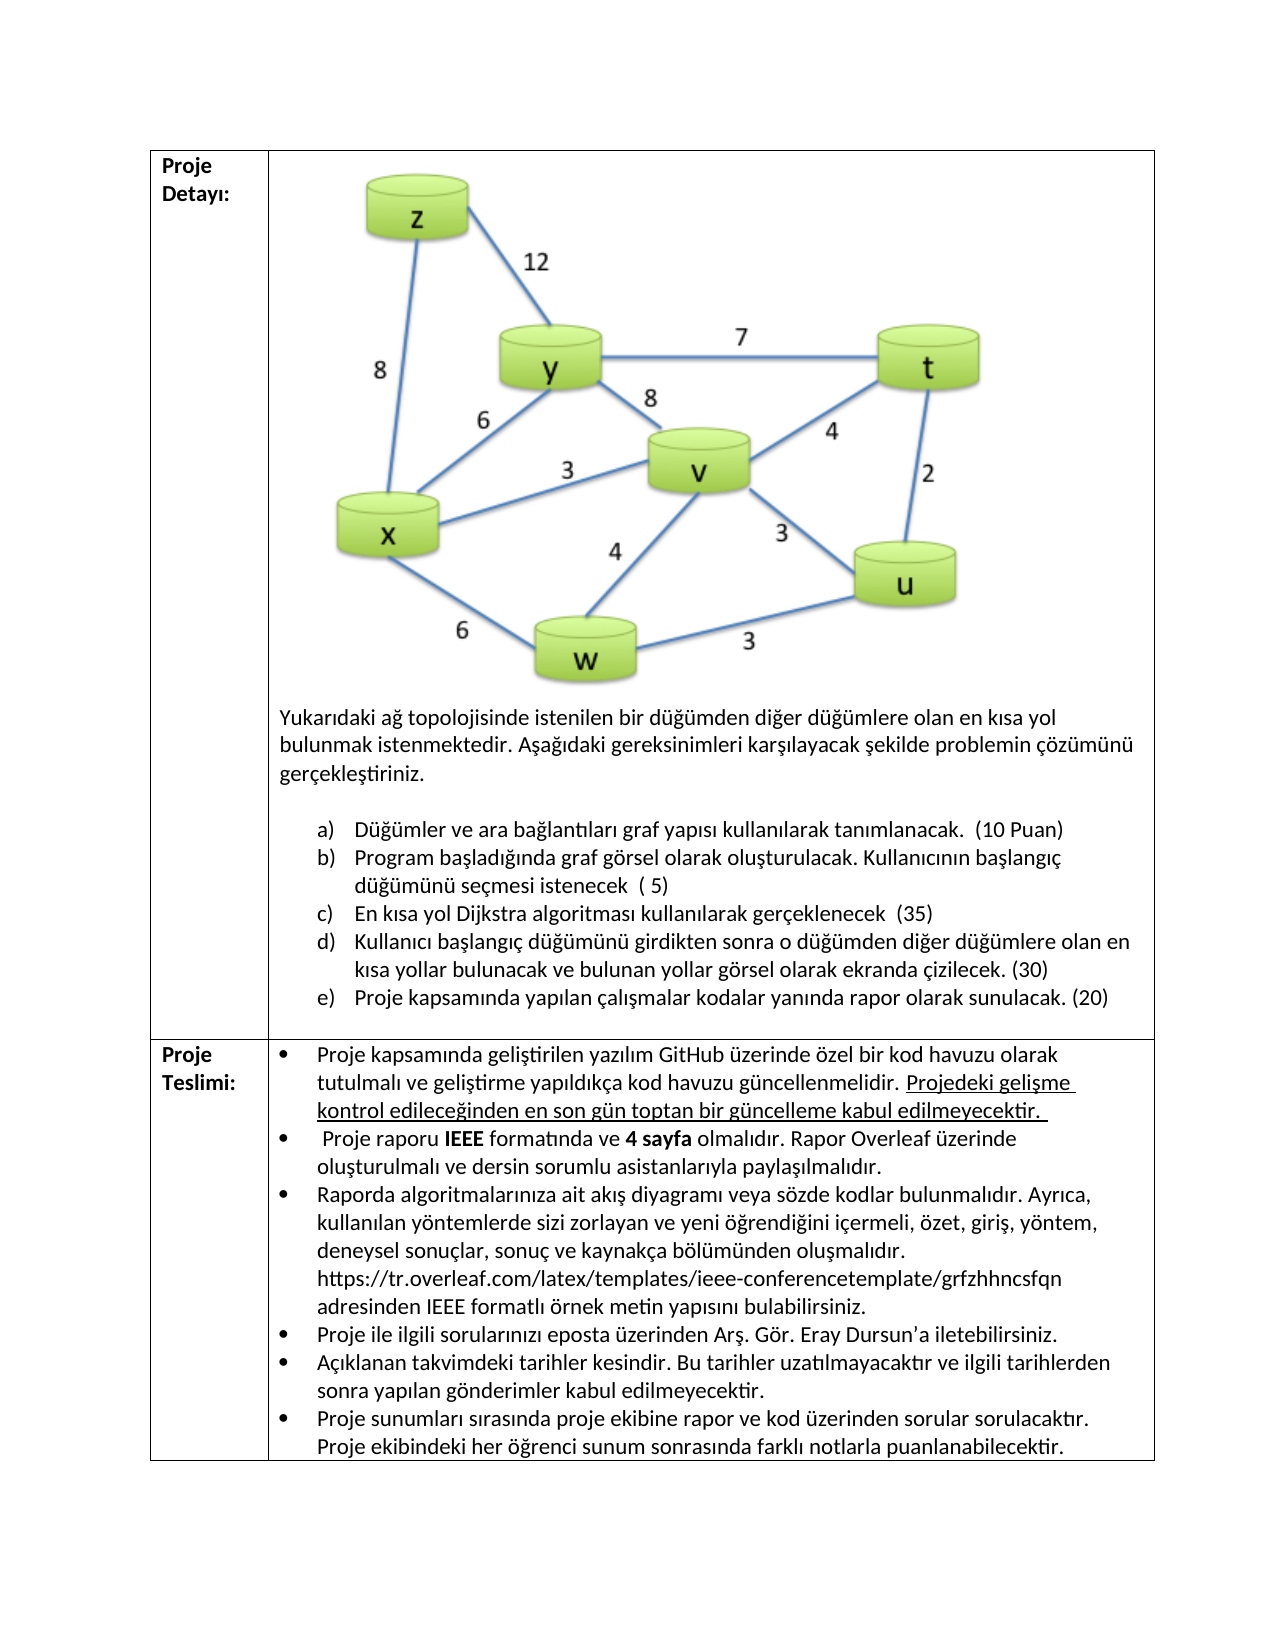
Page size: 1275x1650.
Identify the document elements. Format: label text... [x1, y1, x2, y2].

picture [279, 151, 1039, 703]
table_cell Proje kapsamında geliştirilen yazılım GitHub üzerinde özel bir kod havuzu olarak tutulmalı ve geliştirme yapıldıkça kod havuzu güncellenmelidir. Projedeki gelişme kontrol edileceğinden en son gün toptan bir güncelleme kabul edilmeyecektir. Proje raporu IEEE formatında ve 4 sayfa olmalıdır. Rapor Overleaf üzerinde oluşturulmalı ve dersin sorumlu asistanlarıyla paylaşılmalıdır. Raporda algoritmalarınıza ait akış diyagramı veya sözde kodlar bulunmalıdır. Ayrıca, kullanılan yöntemlerde sizi zorlayan ve yeni öğrendiğini içermeli, özet, giriş, yöntem, deneysel sonuçlar, sonuç ve kaynakça bölümünden oluşmalıdır. https://tr.overleaf.com/latex/templates/ieee-conferencetemplate/grfzhhncsfqn adresinden IEEE formatlı örnek metin yapısını bulabilirsiniz. Proje ile ilgili sorularınızı eposta üzerinden Arş. Gör. Eray Dursun’a iletebilirsiniz. Açıklanan takvimdeki tarihler kesindir. Bu tarihler uzatılmayacaktır ve ilgili tarihlerden sonra yapılan gönderimler kabul edilmeyecektir. Proje sunumları sırasında proje ekibine rapor ve kod üzerinden sorular sorulacaktır. Proje ekibindeki her öğrenci sunum sonrasında farklı notlarla puanlanabilecektir. [269, 1040, 1154, 1460]
table_cell Proje Detayı: [151, 151, 268, 1039]
table_cell Yukarıdaki ağ topolojisinde istenilen bir düğümden diğer düğümlere olan en kısa yol bulunmak istenmektedir. Aşağıdaki gereksinimleri karşılayacak şekilde problemin çözümünü gerçekleştiriniz. Düğümler ve ara bağlantıları graf yapısı kullanılarak tanımlanacak. (10 Puan) Program başladığında graf görsel olarak oluşturulacak. Kullanıcının başlangıç düğümünü seçmesi istenecek ( 5) En kısa yol Dijkstra algoritması kullanılarak gerçeklenecek (35) Kullanıcı başlangıç düğümünü girdikten sonra o düğümden diğer düğümlere olan en kısa yollar bulunacak ve bulunan yollar görsel olarak ekranda çizilecek. (30) Proje kapsamında yapılan çalışmalar kodalar yanında rapor olarak sunulacak. (20) [269, 151, 1154, 1039]
table_cell Proje Teslimi: [151, 1040, 268, 1460]
